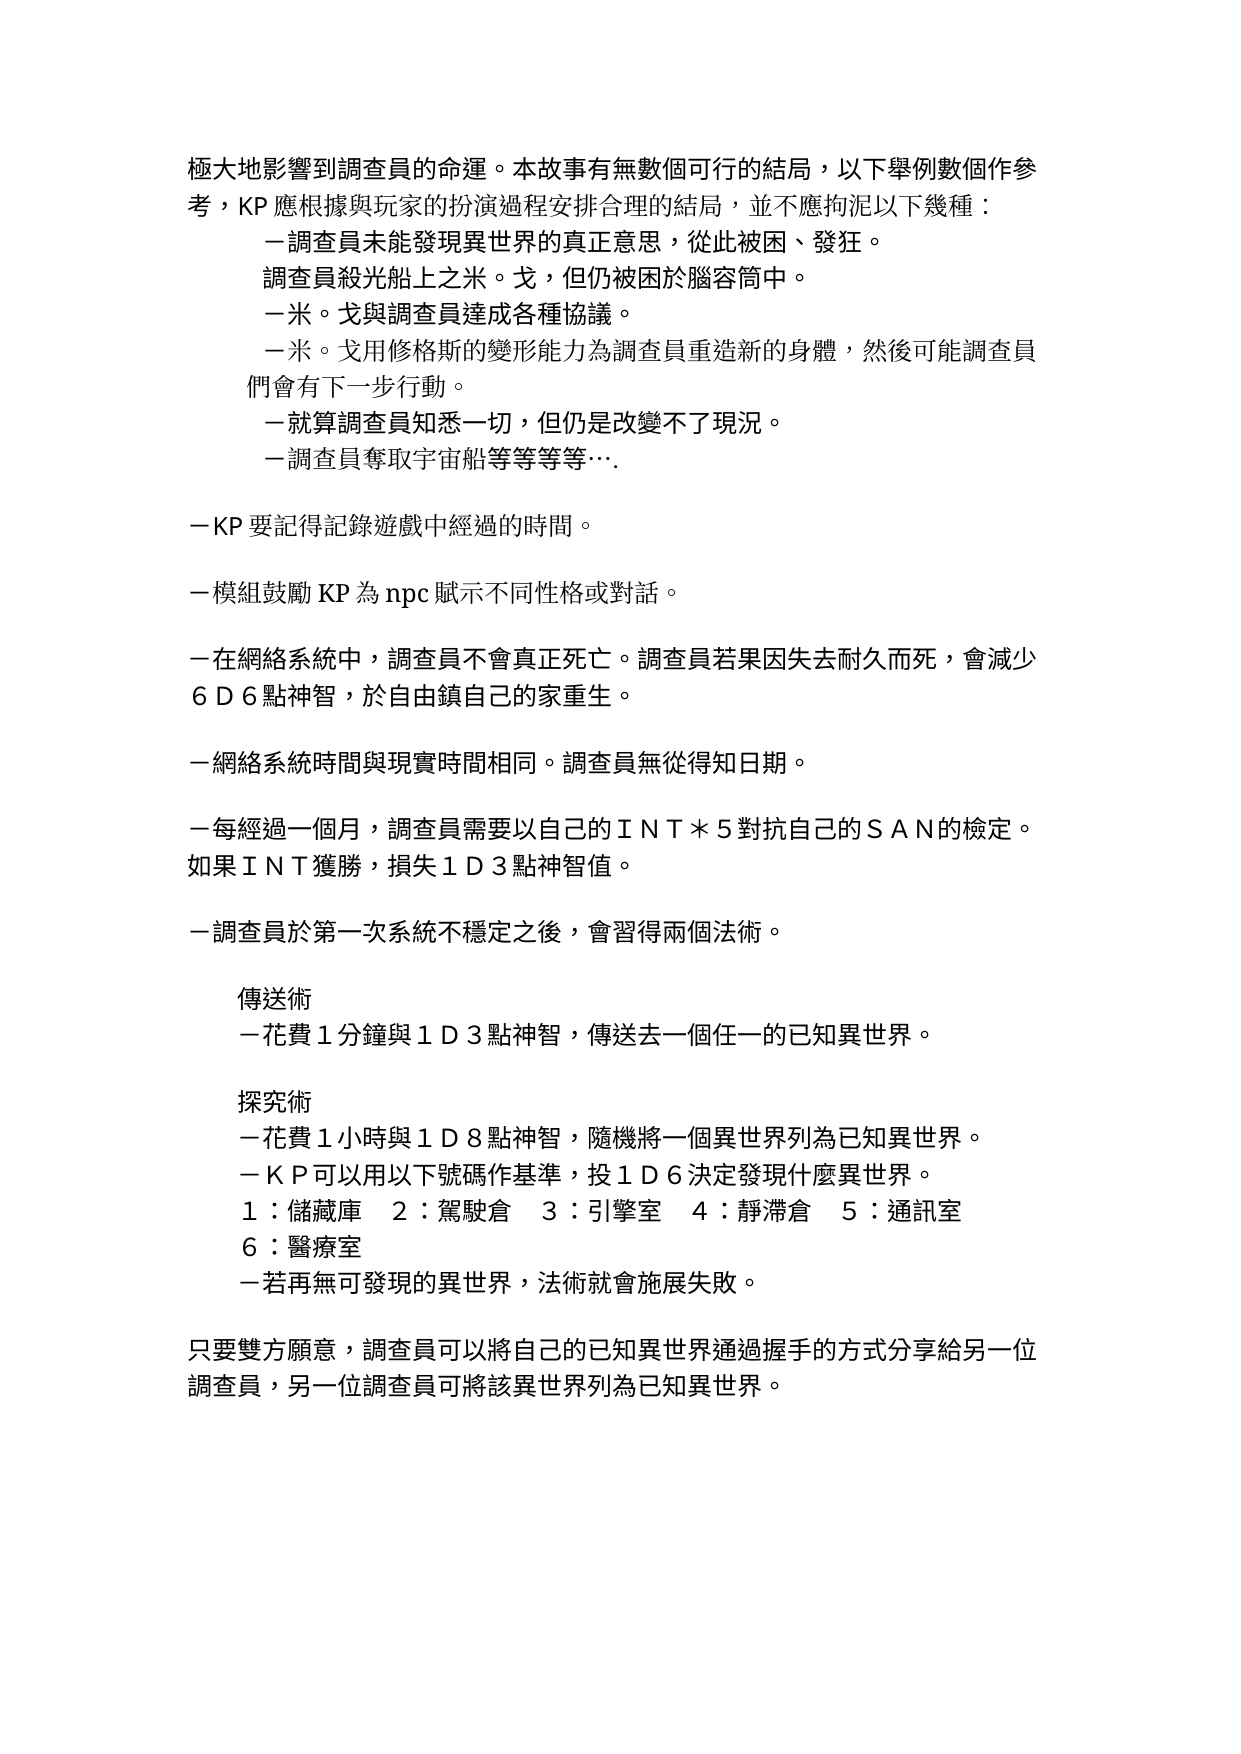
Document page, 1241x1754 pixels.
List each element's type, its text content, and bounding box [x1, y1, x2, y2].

text ６：醫療室 [187, 1228, 1053, 1264]
text －在網絡系統中，調查員不會真正死亡。調查員若果因失去耐久而死，會減少６Ｄ６點神智，於自由鎮自己的家重生。 [187, 640, 1053, 712]
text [187, 150, 1053, 222]
text －調查員未能發現異世界的真正意思，從此被困、發狂。 [187, 222, 1053, 259]
text －調查員於第一次系統不穩定之後，會習得兩個法術。 [187, 913, 1053, 949]
text －KP要記得記錄遊戲中經過的時間。 [187, 506, 1053, 543]
text 傳送術 [187, 979, 1053, 1016]
text 只要雙方願意，調查員可以將自己的已知異世界通過握手的方式分享給另一位調查員，另一位調查員可將該異世界列為已知異世界。 [187, 1331, 1053, 1403]
text －米。戈與調查員達成各種協議。 [187, 295, 1053, 331]
text －網絡系統時間與現實時間相同。調查員無從得知日期。 [187, 743, 1053, 779]
text －花費１分鐘與１Ｄ３點神智，傳送去一個任一的已知異世界。 [187, 1016, 1053, 1052]
text 們會有下一步行動。 [187, 367, 1053, 403]
text －就算調查員知悉一切，但仍是改變不了現況。 [187, 403, 1053, 440]
text －米。戈用修格斯的變形能力為調查員重造新的身體，然後可能調查員 [187, 331, 1053, 367]
text －調查員奪取宇宙船等等等等…. [187, 440, 1053, 476]
text －ＫＰ可以用以下號碼作基準，投１Ｄ６決定發現什麼異世界。 [187, 1155, 1053, 1191]
text －花費１小時與１Ｄ８點神智，隨機將一個異世界列為已知異世界。 [187, 1119, 1053, 1155]
text －每經過一個月，調查員需要以自己的ＩＮＴ＊５對抗自己的ＳＡＮ的檢定。如果ＩＮＴ獲勝，損失１Ｄ３點神智值。 [187, 810, 1053, 882]
text 調查員殺光船上之米。戈，但仍被困於腦容筒中。 [187, 259, 1053, 295]
text －模組鼓勵KP為npc賦示不同性格或對話。 [187, 573, 1053, 609]
text 探究術 [187, 1083, 1053, 1119]
text １：儲藏庫 ２：駕駛倉 ３：引擎室 ４：靜滯倉 ５：通訊室 [187, 1191, 1053, 1228]
text －若再無可發現的異世界，法術就會施展失敗。 [187, 1264, 1053, 1300]
